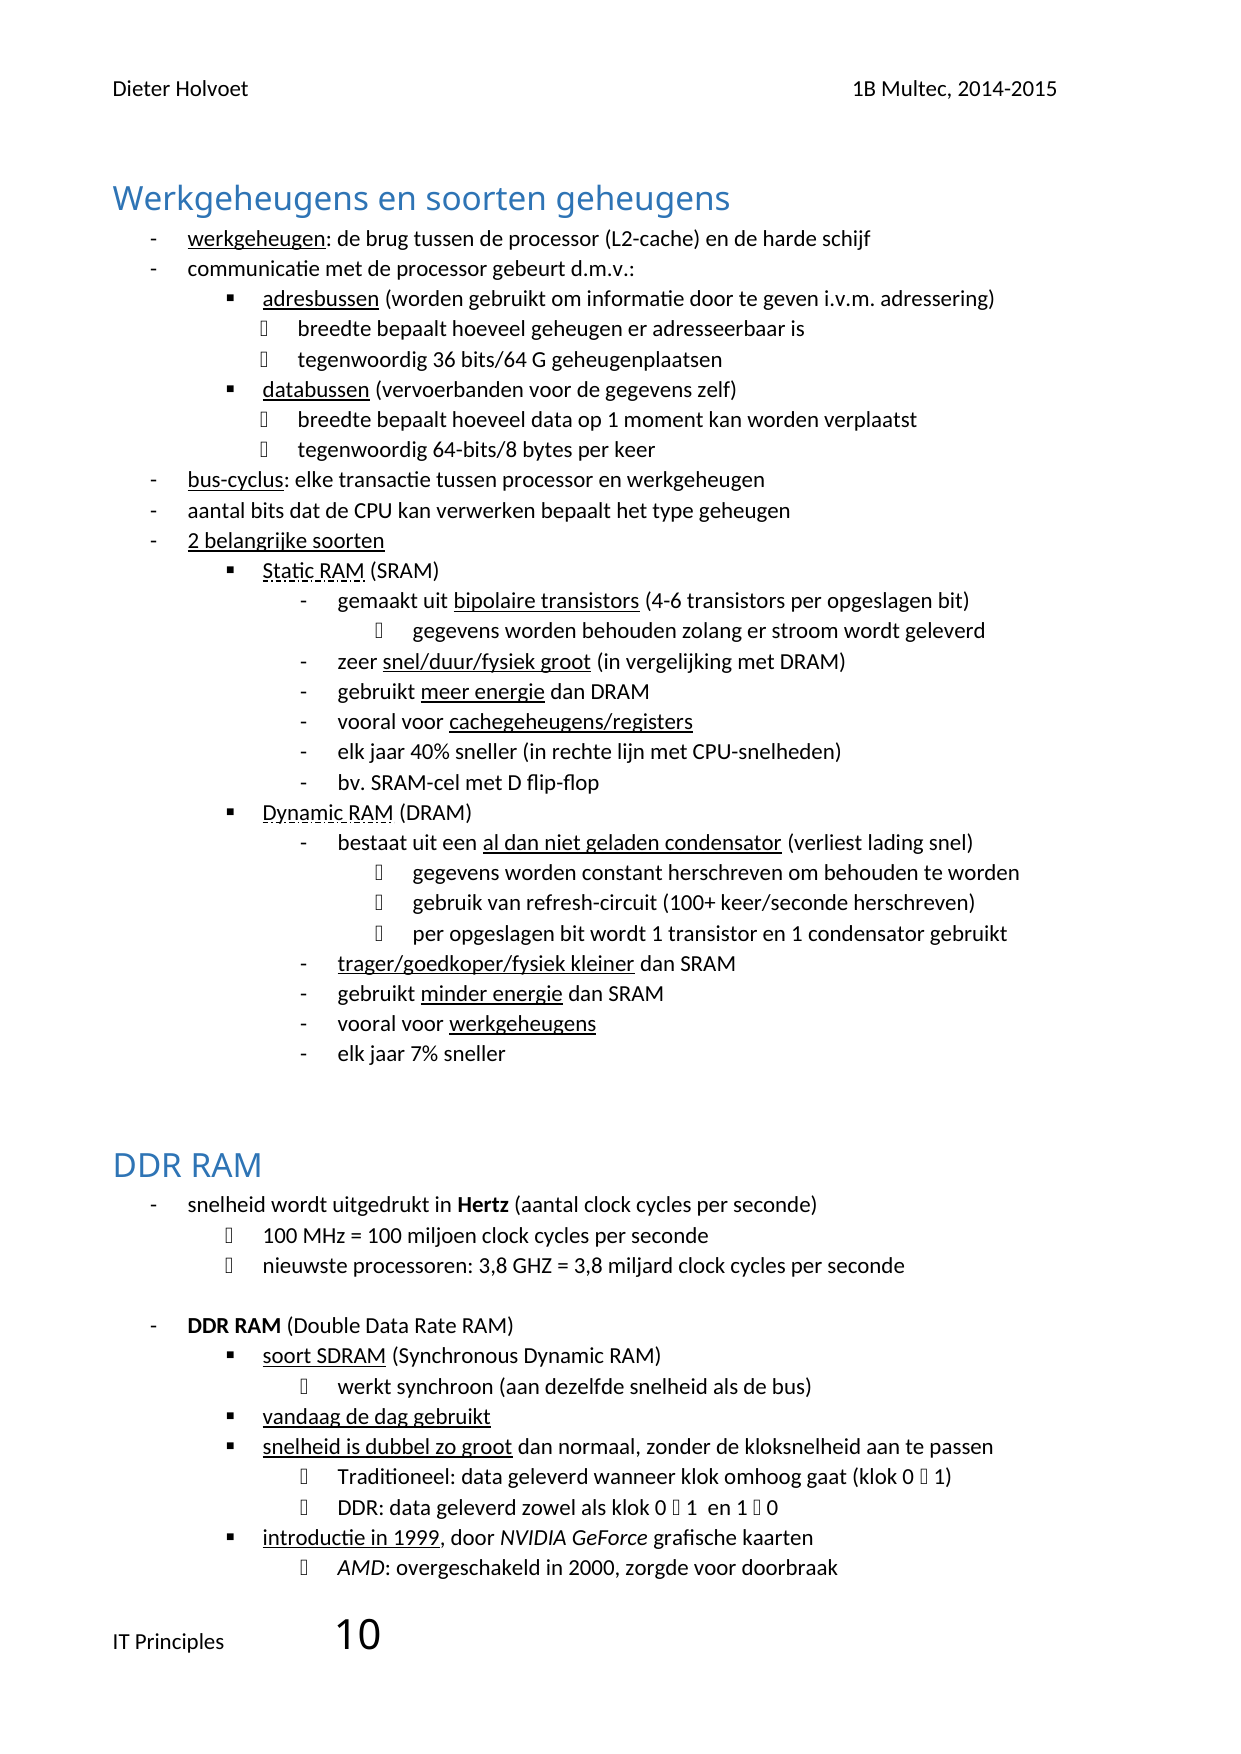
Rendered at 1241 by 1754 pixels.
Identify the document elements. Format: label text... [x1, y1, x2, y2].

list vandaag de dag gebruikt [225, 1402, 1128, 1430]
list Dynamic RAM (DRAM) [225, 798, 1128, 826]
list soort SDRAM (Synchronous Dynamic RAM) [225, 1342, 1128, 1370]
list DDR RAM (Double Data Rate RAM) [150, 1311, 1128, 1339]
list gegevens worden behouden zolang er stroom wordt geleverd [375, 617, 1128, 645]
list tegenwoordig 36 bits/64 G geheugenplaatsen [260, 345, 1128, 373]
list gebruikt minder energie dan SRAM [300, 979, 1128, 1007]
list bestaat uit een al dan niet geladen condensator (verliest lading snel) [300, 828, 1128, 856]
list aantal bits dat de CPU kan verwerken bepaalt het type geheugen [150, 496, 1128, 524]
list DDR: data geleverd zowel als klok 0 1 en 1 0 [300, 1493, 1128, 1521]
subtitle DDR RAM [112, 1142, 1128, 1187]
list gegevens worden constant herschreven om behouden te worden [375, 858, 1128, 886]
list nieuwste processoren: 3,8 GHZ = 3,8 miljard clock cycles per seconde [225, 1251, 1128, 1279]
list tegenwoordig 64-bits/8 bytes per keer [260, 435, 1128, 463]
list databussen (vervoerbanden voor de gegevens zelf) [225, 375, 1128, 403]
list communicatie met de processor gebeurt d.m.v.: [150, 254, 1128, 282]
list gebruikt meer energie dan DRAM [300, 677, 1128, 705]
list 2 belangrijke soorten [150, 526, 1128, 554]
list zeer snel/duur/fysiek groot (in vergelijking met DRAM) [300, 647, 1128, 675]
list bv. SRAM-cel met D flip-flop [300, 768, 1128, 796]
list elk jaar 7% sneller [300, 1039, 1128, 1068]
list gemaakt uit bipolaire transistors (4-6 transistors per opgeslagen bit) [300, 586, 1128, 614]
list breedte bepaalt hoeveel geheugen er adresseerbaar is [260, 314, 1128, 343]
list breedte bepaalt hoeveel data op 1 moment kan worden verplaatst [260, 405, 1128, 433]
list 100 MHz = 100 miljoen clock cycles per seconde [225, 1221, 1128, 1249]
list gebruik van refresh-circuit (100+ keer/seconde herschreven) [375, 888, 1128, 917]
list snelheid wordt uitgedrukt in Hertz (aantal clock cycles per seconde) [150, 1191, 1128, 1219]
list AMD: overgeschakeld in 2000, zorgde voor doorbraak [300, 1553, 1128, 1581]
list snelheid is dubbel zo groot dan normaal, zonder de kloksnelheid aan te passen [225, 1432, 1128, 1460]
list per opgeslagen bit wordt 1 transistor en 1 condensator gebruikt [375, 919, 1128, 947]
list Traditioneel: data geleverd wanneer klok omhoog gaat (klok 0 1) [300, 1462, 1128, 1491]
subtitle Werkgeheugens en soorten geheugens [112, 175, 1128, 220]
list Static RAM (SRAM) [225, 556, 1128, 584]
list vooral voor werkgeheugens [300, 1009, 1128, 1037]
list adresbussen (worden gebruikt om informatie door te geven i.v.m. adressering) [225, 284, 1128, 312]
list bus-cyclus: elke transactie tussen processor en werkgeheugen [150, 466, 1128, 494]
list werkgeheugen: de brug tussen de processor (L2-cache) en de harde schijf [150, 224, 1128, 252]
list trager/goedkoper/fysiek kleiner dan SRAM [300, 949, 1128, 977]
list werkt synchroon (aan dezelfde snelheid als de bus) [300, 1372, 1128, 1400]
list vooral voor cachegeheugens/registers [300, 707, 1128, 735]
list introductie in 1999, door NVIDIA GeForce grafische kaarten [225, 1523, 1128, 1551]
list elk jaar 40% sneller (in rechte lijn met CPU-snelheden) [300, 737, 1128, 766]
